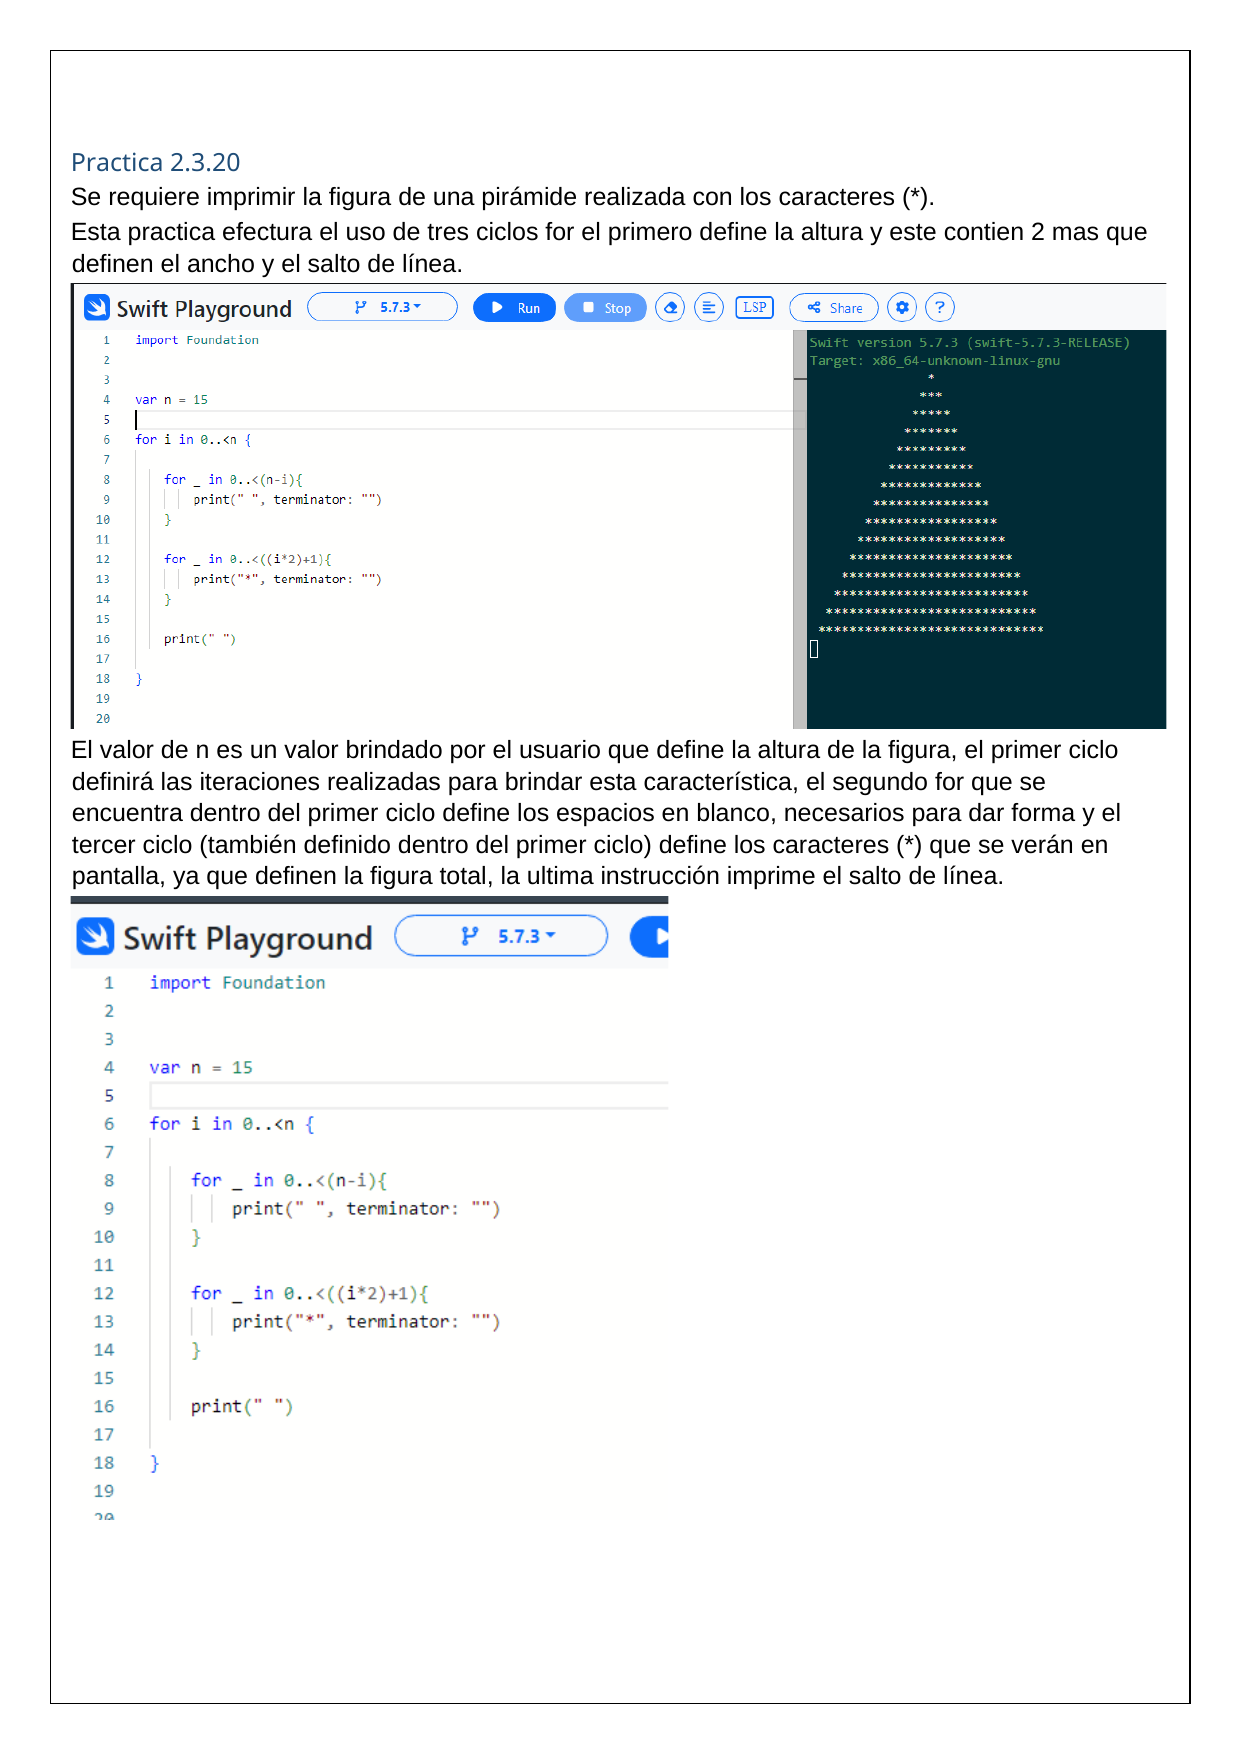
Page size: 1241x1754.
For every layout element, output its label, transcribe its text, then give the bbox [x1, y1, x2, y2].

picture [965, 359, 976, 364]
text Esta practica efectura el uso de tres ciclos for el primero define la altura y este contien 2 mas que definen el ancho y el salto de línea. [71, 217, 1149, 278]
subtitle Practica 2.3.20 [71, 145, 1149, 179]
text El valor de n es un valor brindado por el usuario que define la altura de la figura, el primer ciclo definirá las iteraciones realizadas para brindar esta característica, el segundo for que se encuentra dentro del primer ciclo define los espacios en blanco, necesarios para dar forma y el tercer ciclo (también definido dentro del primer ciclo) define los caracteres (*) que se verán en pantalla, ya que definen la figura total, la ultima instrucción imprime el salto de línea. [71, 735, 1149, 890]
picture [70, 896, 669, 1520]
picture [70, 283, 1167, 729]
text Se requiere imprimir la figura de una pirámide realizada con los caracteres (*). [71, 182, 1149, 211]
